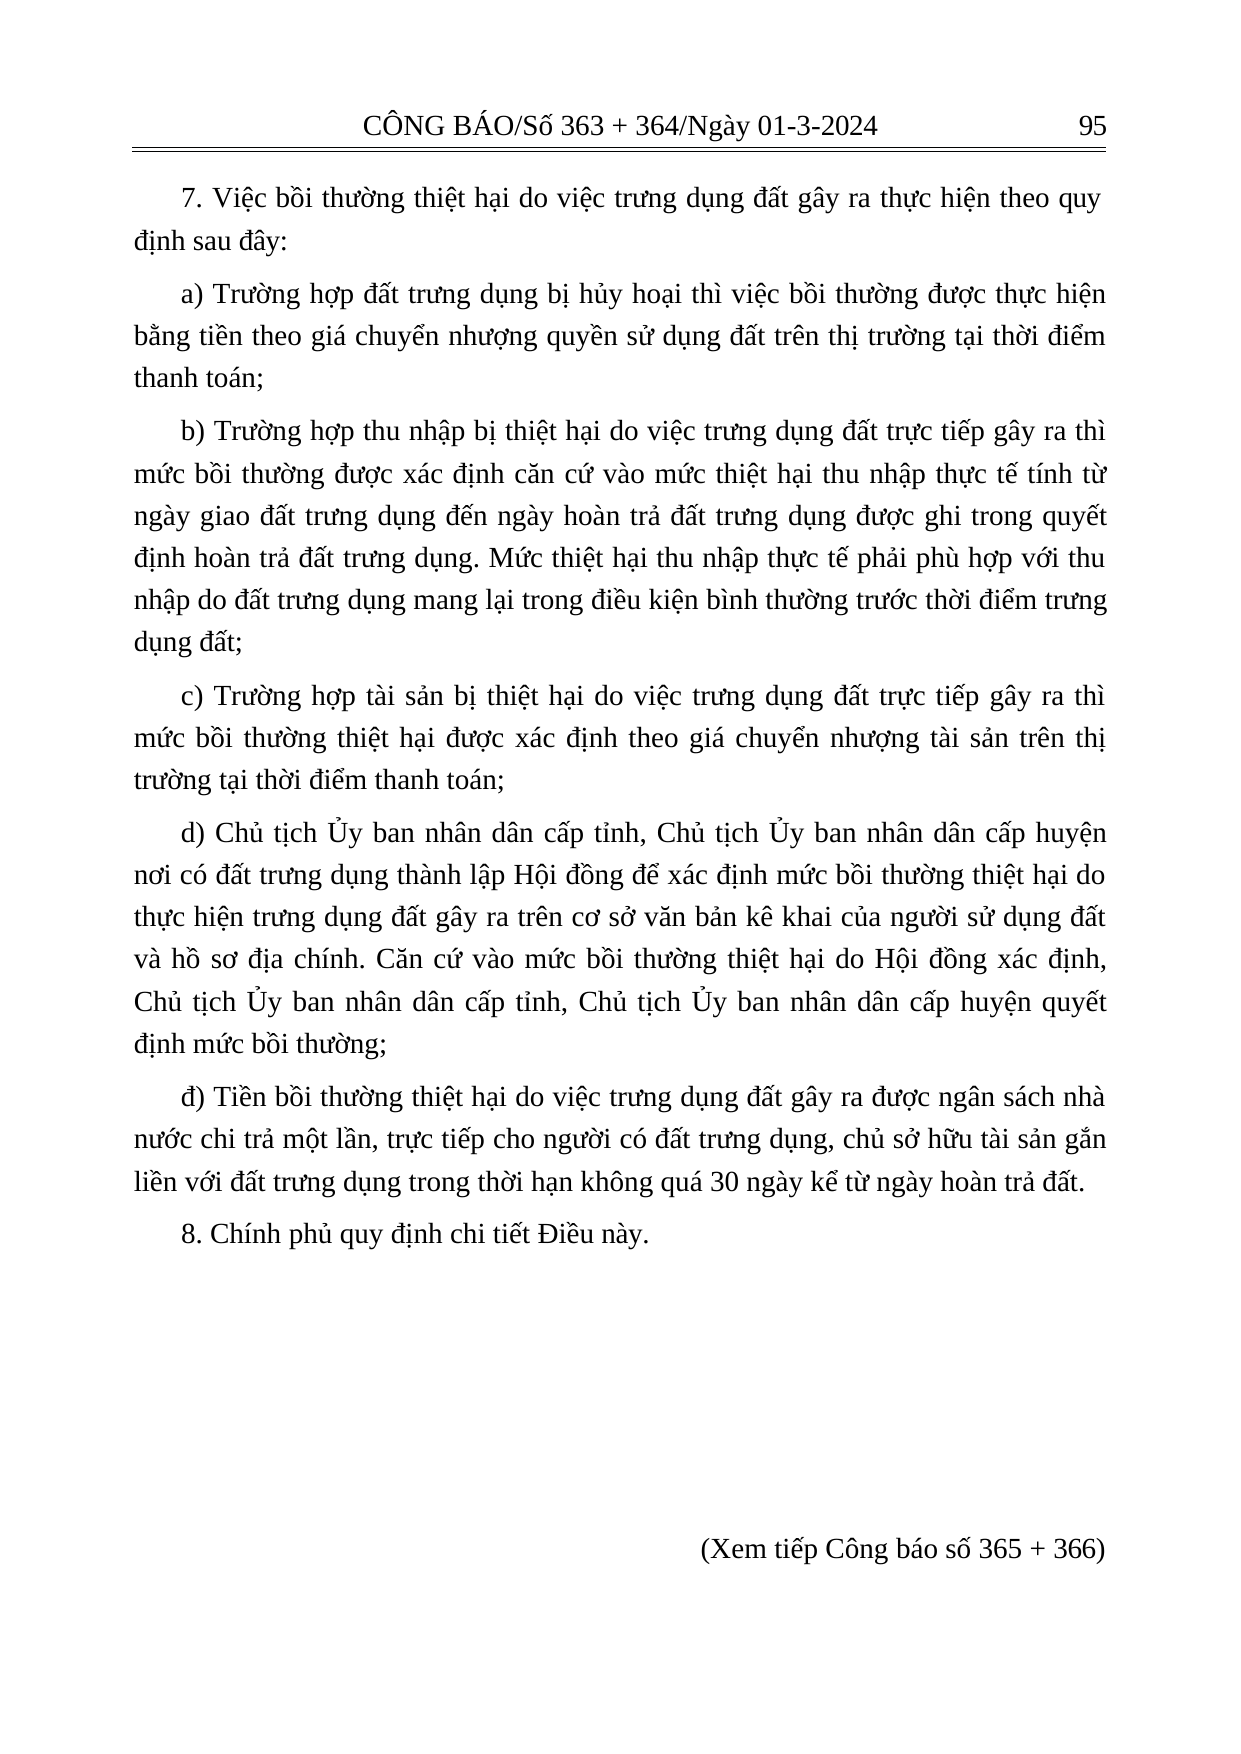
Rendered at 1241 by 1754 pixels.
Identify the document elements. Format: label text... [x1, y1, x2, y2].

list Chính phủ quy định chi tiết Điều này. [181, 1217, 1122, 1250]
text định sau đây: [133, 223, 1122, 257]
text (Xem tiếp Công báo số 365 + 366) [700, 1531, 1122, 1564]
text đ) Tiền bồi thường thiệt hại do việc trưng dụng đất gây ra được ngân sách nhà nước chi trả một lần, trực tiếp cho người có đất trưng dụng, chủ sở hữu tài sản gắn liền với đất trưng dụng trong thời hạn không quá 30 ngày kể từ ngày hoàn trả đất. [133, 1079, 1108, 1197]
list Trường hợp thu nhập bị thiệt hại do việc trưng dụng đất trực tiếp gây ra thì mức bồi thường được xác định căn cứ vào mức thiệt hại thu nhập thực tế tính từ ngày giao đất trưng dụng đến ngày hoàn trả đất trưng dụng được ghi trong quyết định hoàn trả đất trưng dụng. Mức thiệt hại thu nhập thực tế phải phù hợp với thu nhập do đất trưng dụng mang lại trong điều kiện bình thường trước thời điểm trưng dụng đất; [133, 413, 1108, 658]
list Trường hợp đất trưng dụng bị hủy hoại thì việc bồi thường được thực hiện bằng tiền theo giá chuyển nhượng quyền sử dụng đất trên thị trường tại thời điểm thanh toán; [133, 276, 1108, 394]
list Việc bồi thường thiệt hại do việc trưng dụng đất gây ra thực hiện theo quy [181, 180, 1122, 214]
list Trường hợp tài sản bị thiệt hại do việc trưng dụng đất trực tiếp gây ra thì mức bồi thường thiệt hại được xác định theo giá chuyển nhượng tài sản trên thị trường tại thời điểm thanh toán; [133, 678, 1108, 796]
list Chủ tịch Ủy ban nhân dân cấp tỉnh, Chủ tịch Ủy ban nhân dân cấp huyện nơi có đất trưng dụng thành lập Hội đồng để xác định mức bồi thường thiệt hại do thực hiện trưng dụng đất gây ra trên cơ sở văn bản kê khai của người sử dụng đất và hồ sơ địa chính. Căn cứ vào mức bồi thường thiệt hại do Hội đồng xác định, Chủ tịch Ủy ban nhân dân cấp tỉnh, Chủ tịch Ủy ban nhân dân cấp huyện quyết định mức bồi thường; [133, 815, 1108, 1059]
